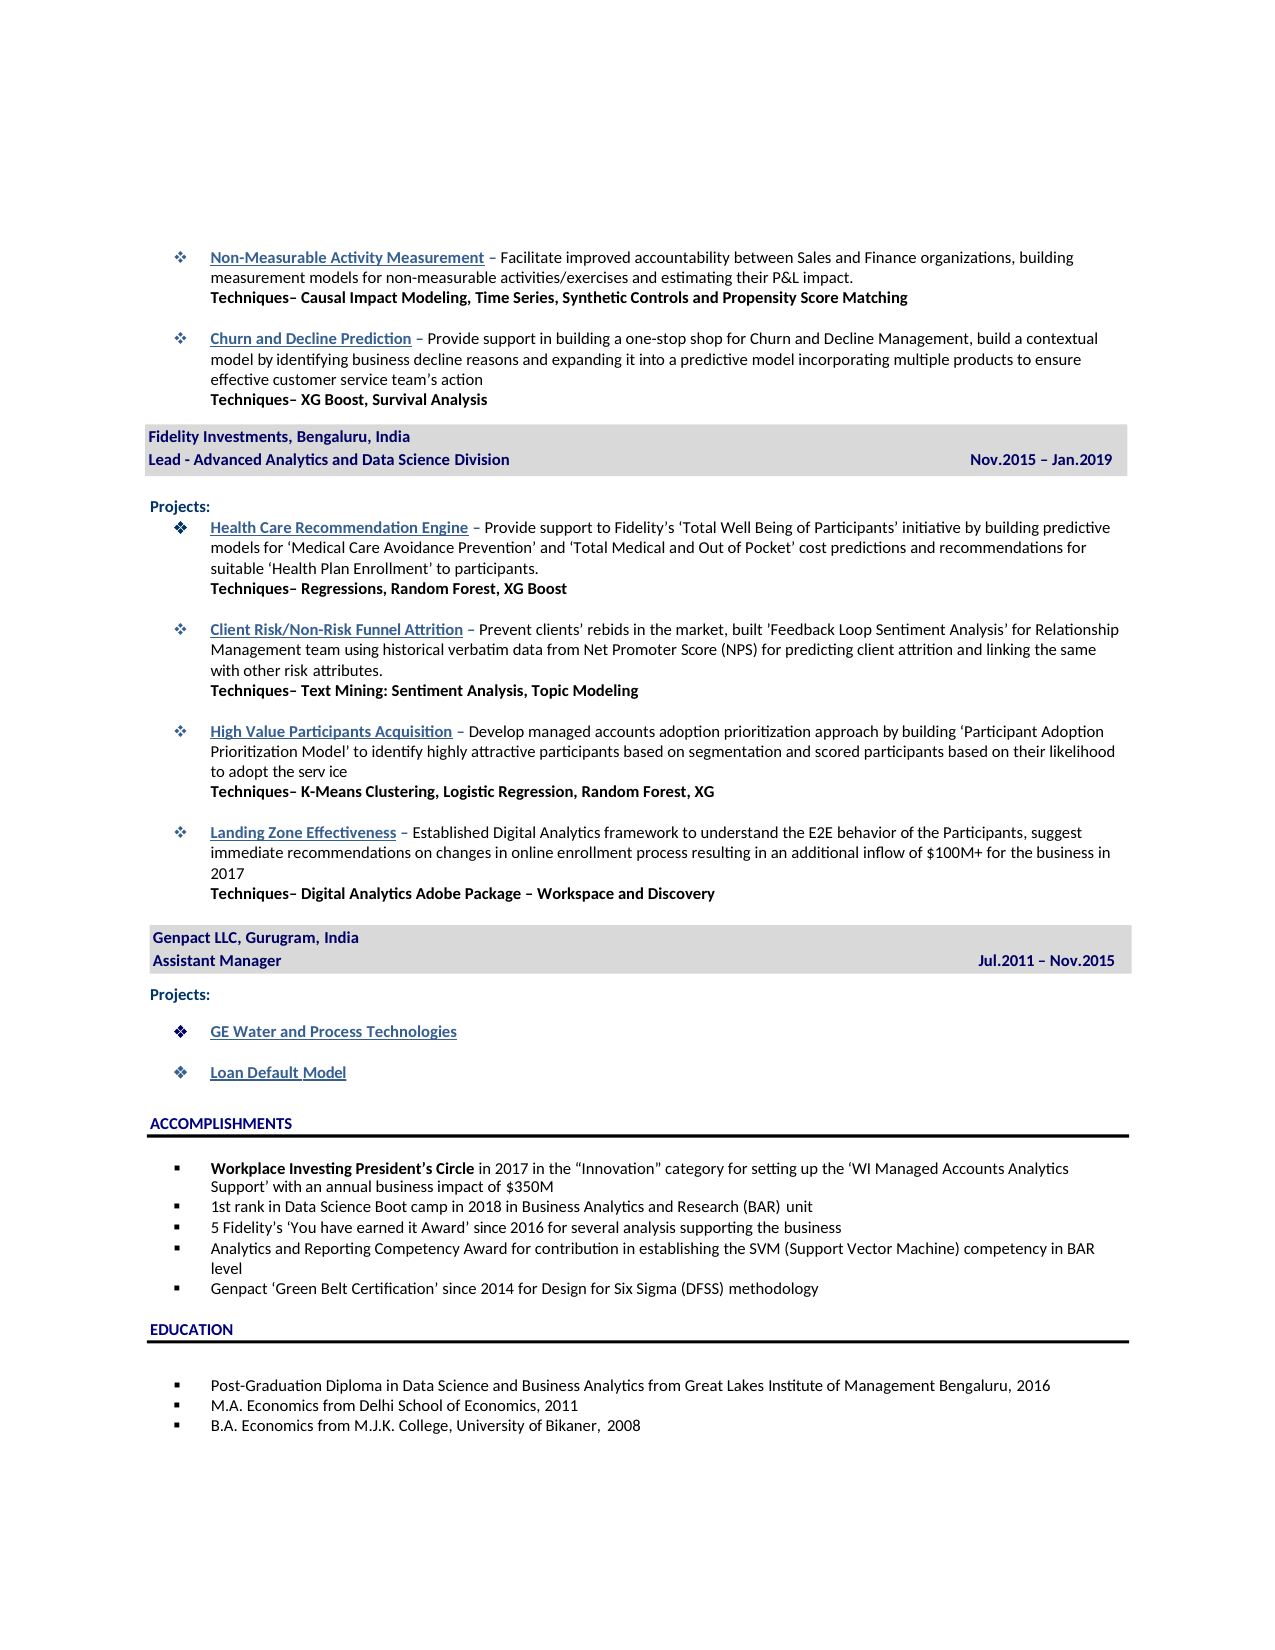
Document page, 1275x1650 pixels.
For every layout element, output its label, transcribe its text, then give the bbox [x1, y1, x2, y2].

list Landing Zone Effectiveness – Established Digital Analytics framework to understand the E2E behavior of the Participants, suggest immediate recommendations on changes in online enrollment process resulting in an additional inflow of $100M+ for the business in 2017 [173, 822, 1127, 883]
text ACCOMPLISHMENTS [150, 1113, 1139, 1133]
list 5 Fidelity’s ‘You have earned it Award’ since 2016 for several analysis supporting the business [173, 1218, 1139, 1238]
list Health Care Recommendation Engine – Provide support to Fidelity’s ‘Total Well Being of Participants’ initiative by building predictive models for ‘Medical Care Avoidance Prevention’ and ‘Total Medical and Out of Pocket’ cost predictions and recommendations for suitable ‘Health Plan Enrollment’ to participants. [173, 517, 1139, 578]
list Workplace Investing President’s Circle in 2017 in the “Innovation” category for setting up the ‘WI Managed Accounts Analytics Support’ with an annual business impact of $350M [173, 1159, 1101, 1197]
list 1st rank in Data Science Boot camp in 2018 in Business Analytics and Research (BAR) unit [173, 1197, 1139, 1217]
list Post-Graduation Diploma in Data Science and Business Analytics from Great Lakes Institute of Management Bengaluru, 2016 [173, 1375, 1126, 1395]
subtitle Techniques– Causal Impact Modeling, Time Series, Synthetic Controls and Propensity Score Matching [188, 288, 1129, 308]
subtitle EDUCATION [150, 1319, 1139, 1339]
list High Value Participants Acquisition – Develop managed accounts adoption prioritization approach by building ‘Participant Adoption Prioritization Model’ to identify highly attractive participants based on segmentation and scored participants based on their likelihood to adopt the serv ice [173, 721, 1127, 782]
list Techniques– Digital Analytics Adobe Package – Workspace and Discovery [210, 883, 1127, 904]
list B.A. Economics from M.J.K. College, University of Bikaner, 2008 [173, 1416, 1139, 1436]
subtitle Techniques– XG Boost, Survival Analysis [188, 389, 1139, 410]
list Techniques– K-Means Clustering, Logistic Regression, Random Forest, XG [210, 782, 1127, 802]
list M.A. Economics from Delhi School of Economics, 2011 [173, 1396, 1139, 1416]
list Genpact ‘Green Belt Certification’ since 2014 for Design for Six Sigma (DFSS) methodology [173, 1279, 1139, 1298]
list Churn and Decline Prediction – Provide support in building a one-stop shop for Churn and Decline Management, build a contextual model by identifying business decline reasons and expanding it into a predictive model incorporating multiple products to ensure effective customer service team’s action [173, 328, 1126, 389]
list GE Water and Process Technologies [173, 1021, 1139, 1042]
subtitle Techniques– Text Mining: Sentiment Analysis, Topic Modeling [135, 680, 1139, 701]
list Client Risk/Non-Risk Funnel Attrition – Prevent clients’ rebids in the market, built ’Feedback Loop Sentiment Analysis’ for Relationship Management team using historical verbatim data from Net Promoter Score (NPS) for predicting client attrition and linking the same with other risk attributes. [173, 619, 1127, 680]
subtitle Techniques– Regressions, Random Forest, XG Boost [188, 578, 1139, 598]
text Projects: [135, 934, 1139, 1004]
text Projects: [135, 497, 1139, 517]
list Non-Measurable Activity Measurement – Facilitate improved accountability between Sales and Finance organizations, building measurement models for non-measurable activities/exercises and estimating their P&L impact. [173, 247, 1126, 288]
list Analytics and Reporting Competency Award for contribution in establishing the SVM (Support Vector Machine) competency in BAR level [173, 1239, 1126, 1279]
list Loan Default Model [173, 1062, 1139, 1082]
